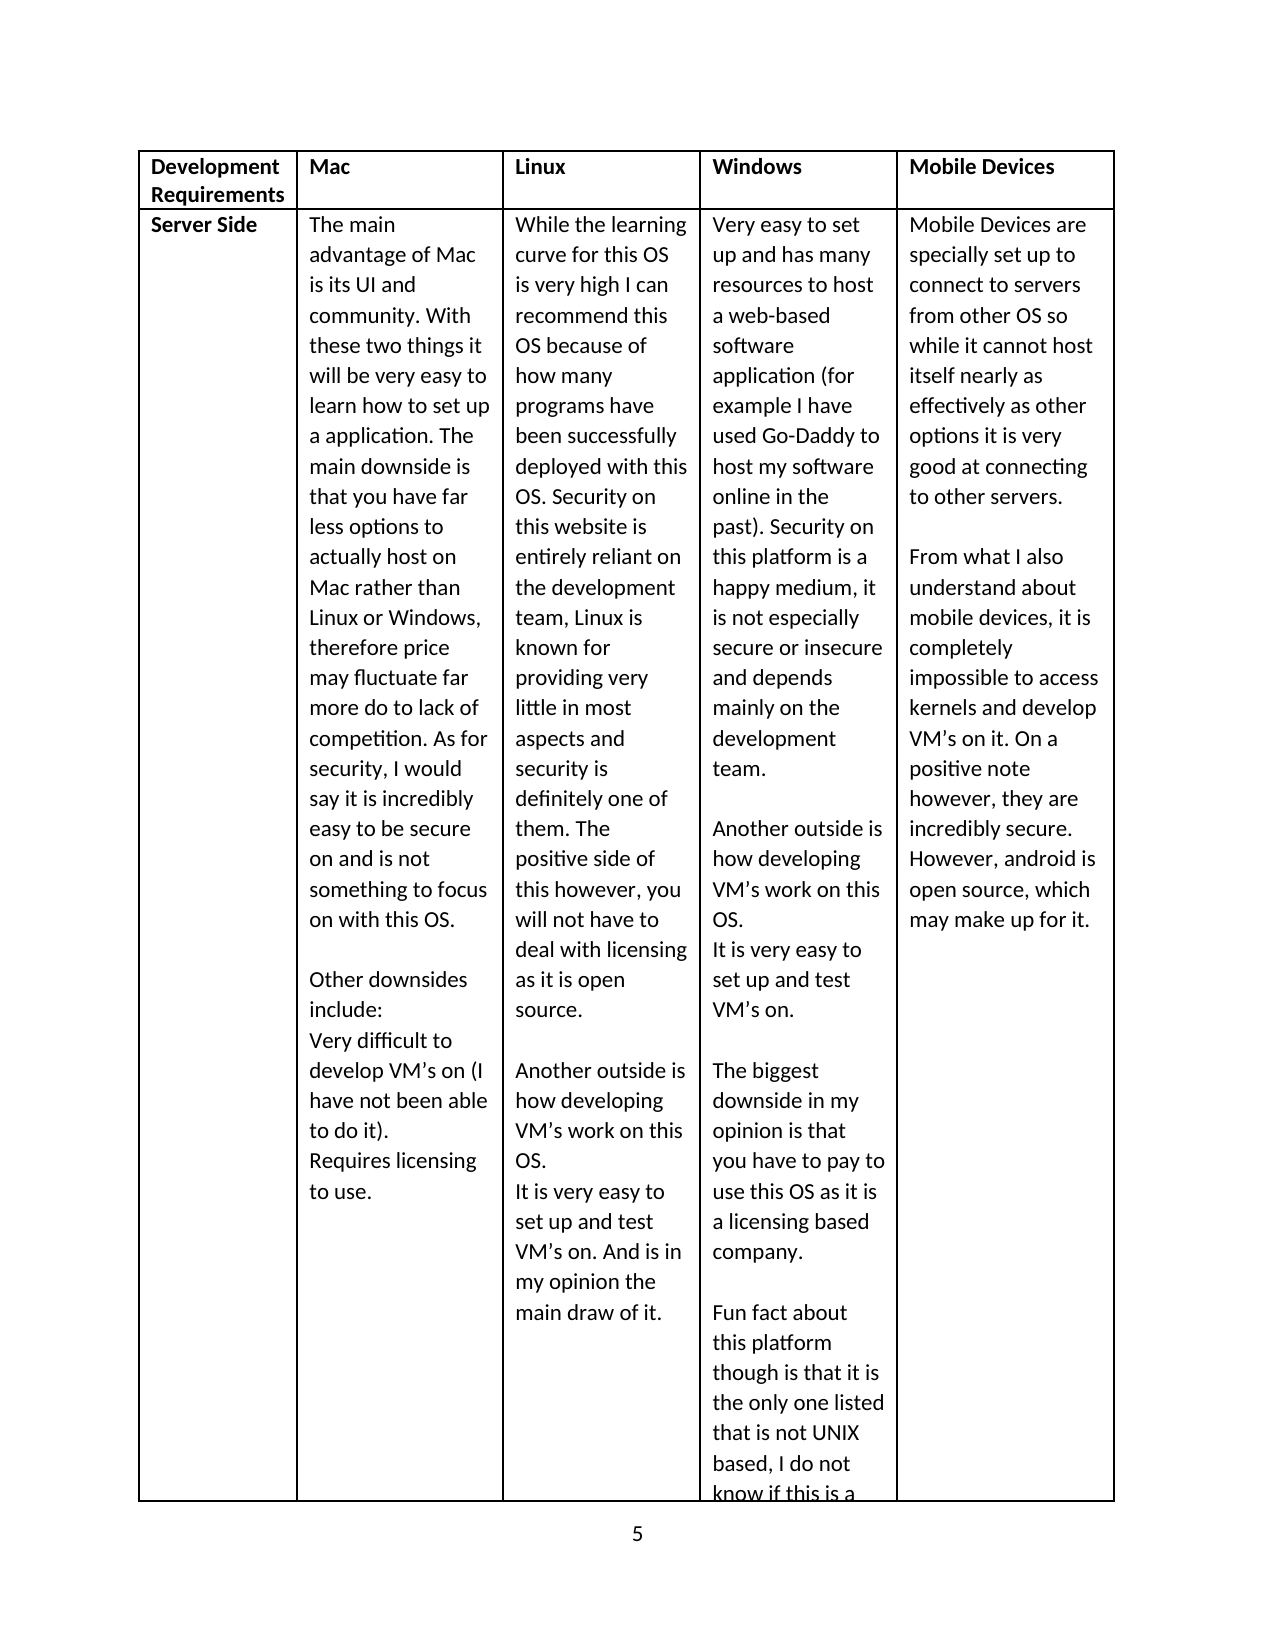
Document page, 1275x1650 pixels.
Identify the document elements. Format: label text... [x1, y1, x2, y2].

table_cell Server Side [140, 210, 296, 1500]
table_cell Mobile Devices are specially set up to connect to servers from other OS so while it cannot host itself nearly as effectively as other options it is very good at connecting to other servers. From what I also understand about mobile devices, it is completely impossible to access kernels and develop VM’s on it. On a positive note however, they are incredibly secure. However, android is open source, which may make up for it. [898, 210, 1113, 1500]
table_cell While the learning curve for this OS is very high I can recommend this OS because of how many programs have been successfully deployed with this OS. Security on this website is entirely reliant on the development team, Linux is known for providing very little in most aspects and security is definitely one of them. The positive side of this however, you will not have to deal with licensing as it is open source. Another outside is how developing VM’s work on this OS. It is very easy to set up and test VM’s on. And is in my opinion the main draw of it. [504, 210, 699, 1500]
table_cell The main advantage of Mac is its UI and community. With these two things it will be very easy to learn how to set up a application. The main downside is that you have far less options to actually host on Mac rather than Linux or Windows, therefore price may fluctuate far more do to lack of competition. As for security, I would say it is incredibly easy to be secure on and is not something to focus on with this OS. Other downsides include: Very difficult to develop VM’s on (I have not been able to do it). Requires licensing to use. [298, 210, 502, 1500]
table_header Mac [298, 152, 502, 208]
table_header Mobile Devices [898, 152, 1113, 208]
table_cell Very easy to set up and has many resources to host a web-based software application (for example I have used Go-Daddy to host my software online in the past). Security on this platform is a happy medium, it is not especially secure or insecure and depends mainly on the development team. Another outside is how developing VM’s work on this OS. It is very easy to set up and test VM’s on. The biggest downside in my opinion is that you have to pay to use this OS as it is a licensing based company. Fun fact about this platform though is that it is the only one listed that is not UNIX based, I do not know if this is a good or bad thing, but a fun fact none the less. [701, 210, 896, 1500]
table_header Windows [701, 152, 896, 208]
table_header Linux [504, 152, 699, 208]
table_header Development Requirements [140, 152, 296, 208]
